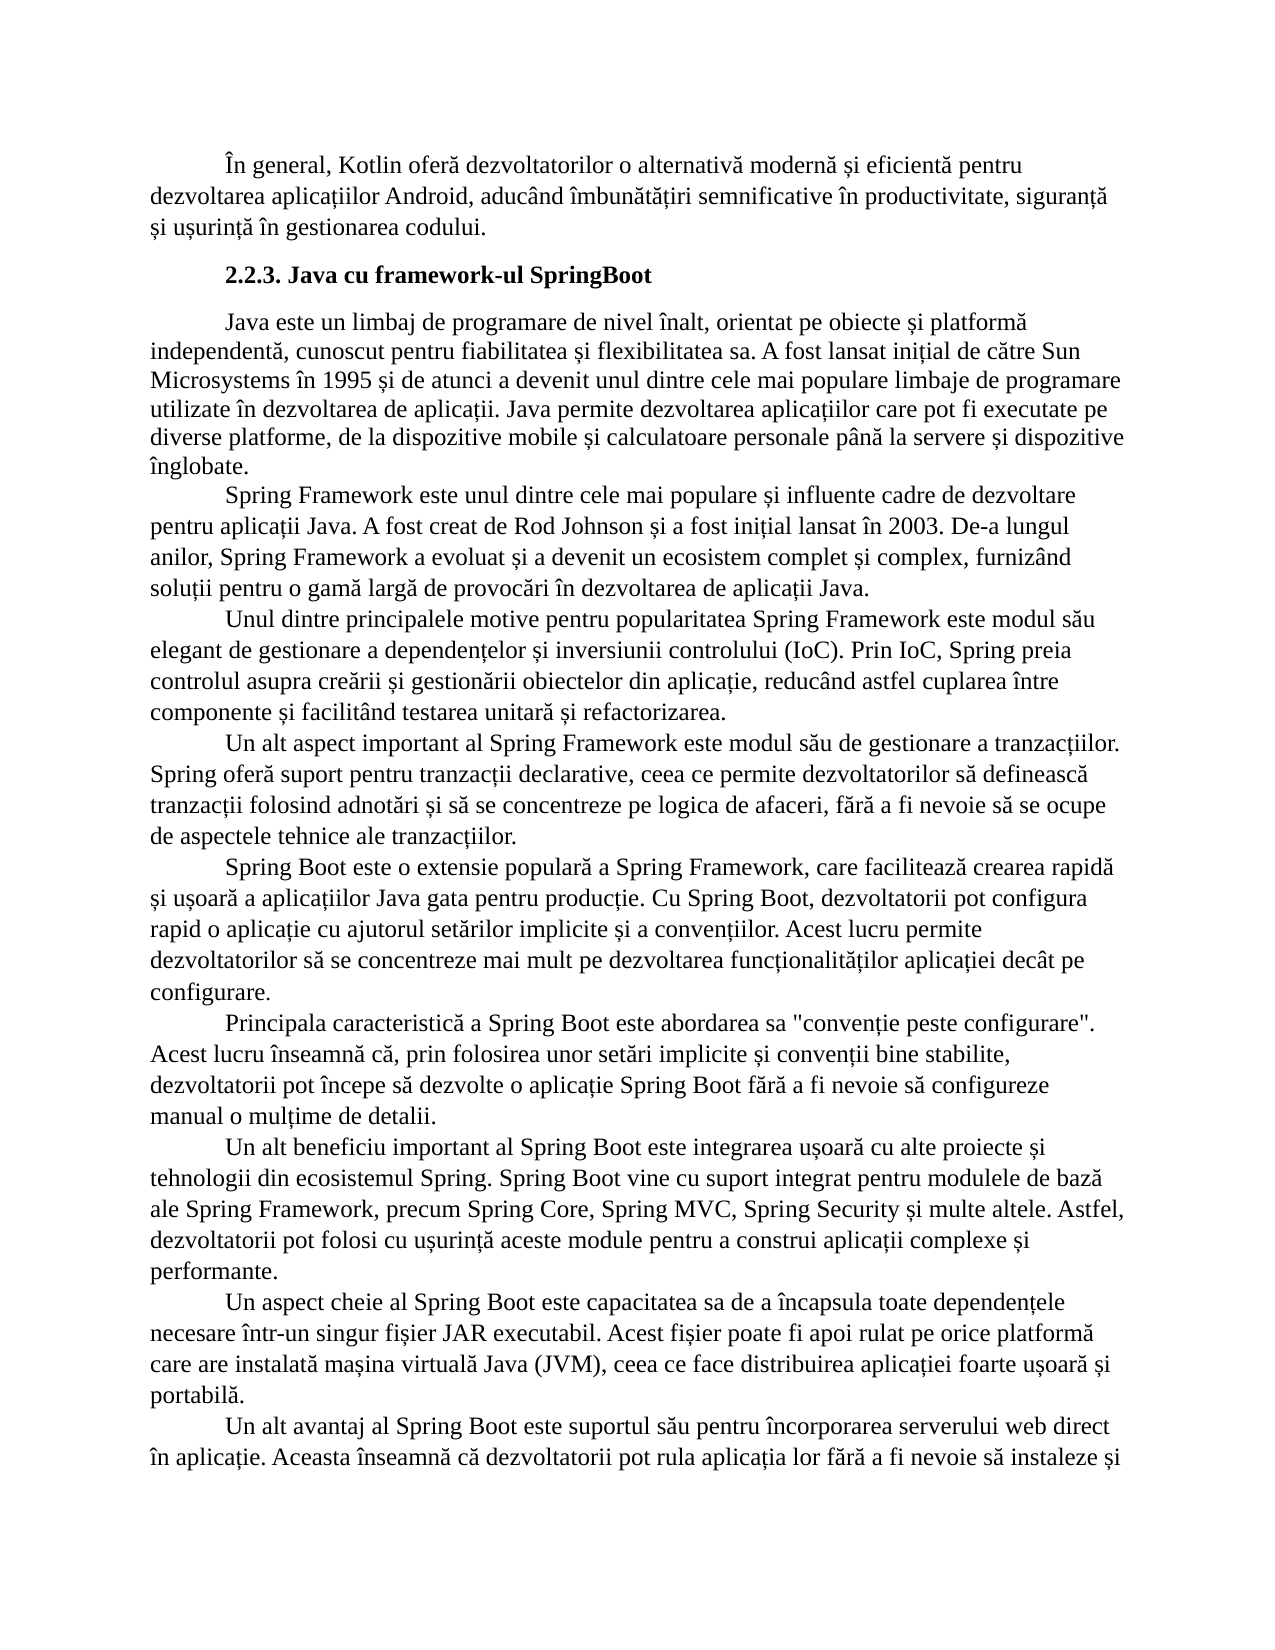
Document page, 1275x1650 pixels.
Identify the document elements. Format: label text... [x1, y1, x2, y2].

text Spring Boot este o extensie populară a Spring Framework, care facilitează crearea rapidă și ușoară a aplicațiilor Java gata pentru producție. Cu Spring Boot, dezvoltatorii pot configura rapid o aplicație cu ajutorul setărilor implicite și a convențiilor. Acest lucru permite dezvoltatorilor să se concentreze mai mult pe dezvoltarea funcționalităților aplicației decât pe configurare. [150, 852, 1125, 1005]
text Spring Framework este unul dintre cele mai populare și influente cadre de dezvoltare pentru aplicații Java. A fost creat de Rod Johnson și a fost inițial lansat în 2003. De-a lungul anilor, Spring Framework a evoluat și a devenit un ecosistem complet și complex, furnizând soluții pentru o gamă largă de provocări în dezvoltarea de aplicații Java. [150, 480, 1125, 602]
text Unul dintre principalele motive pentru popularitatea Spring Framework este modul său elegant de gestionare a dependențelor și inversiunii controlului (IoC). Prin IoC, Spring preia controlul asupra creării și gestionării obiectelor din aplicație, reducând astfel cuplarea între componente și facilitând testarea unitară și refactorizarea. [150, 604, 1125, 726]
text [150, 1411, 1125, 1471]
text În general, Kotlin oferă dezvoltatorilor o alternativă modernă și eficientă pentru dezvoltarea aplicațiilor Android, aducând îmbunătățiri semnificative în productivitate, siguranță și ușurință în gestionarea codului. [150, 150, 1125, 241]
text Un alt aspect important al Spring Framework este modul său de gestionare a tranzacțiilor. Spring oferă suport pentru tranzacții declarative, ceea ce permite dezvoltatorilor să definească tranzacții folosind adnotări și să se concentreze pe logica de afaceri, fără a fi nevoie să se ocupe de aspectele tehnice ale tranzacțiilor. [150, 728, 1125, 850]
text Java este un limbaj de programare de nivel înalt, orientat pe obiecte și platformă independentă, cunoscut pentru fiabilitatea și flexibilitatea sa. A fost lansat inițial de către Sun Microsystems în 1995 și de atunci a devenit unul dintre cele mai populare limbaje de programare utilizate în dezvoltarea de aplicații. Java permite dezvoltarea aplicațiilor care pot fi executate pe diverse platforme, de la dispozitive mobile și calculatoare personale până la servere și dispozitive înglobate. [150, 307, 1125, 480]
text Principala caracteristică a Spring Boot este abordarea sa "convenție peste configurare". Acest lucru înseamnă că, prin folosirea unor setări implicite și convenții bine stabilite, dezvoltatorii pot începe să dezvolte o aplicație Spring Boot fără a fi nevoie să configureze manual o mulțime de detalii. [150, 1008, 1125, 1129]
text Un aspect cheie al Spring Boot este capacitatea sa de a încapsula toate dependențele necesare într-un singur fișier JAR executabil. Acest fișier poate fi apoi rulat pe orice platformă care are instalată mașina virtuală Java (JVM), ceea ce face distribuirea aplicației foarte ușoară și portabilă. [150, 1287, 1125, 1409]
text Un alt beneficiu important al Spring Boot este integrarea ușoară cu alte proiecte și tehnologii din ecosistemul Spring. Spring Boot vine cu suport integrat pentru modulele de bază ale Spring Framework, precum Spring Core, Spring MVC, Spring Security și multe altele. Astfel, dezvoltatorii pot folosi cu ușurință aceste module pentru a construi aplicații complexe și performante. [150, 1132, 1125, 1285]
text 2.2.3. Java cu framework-ul SpringBoot [150, 260, 1125, 288]
